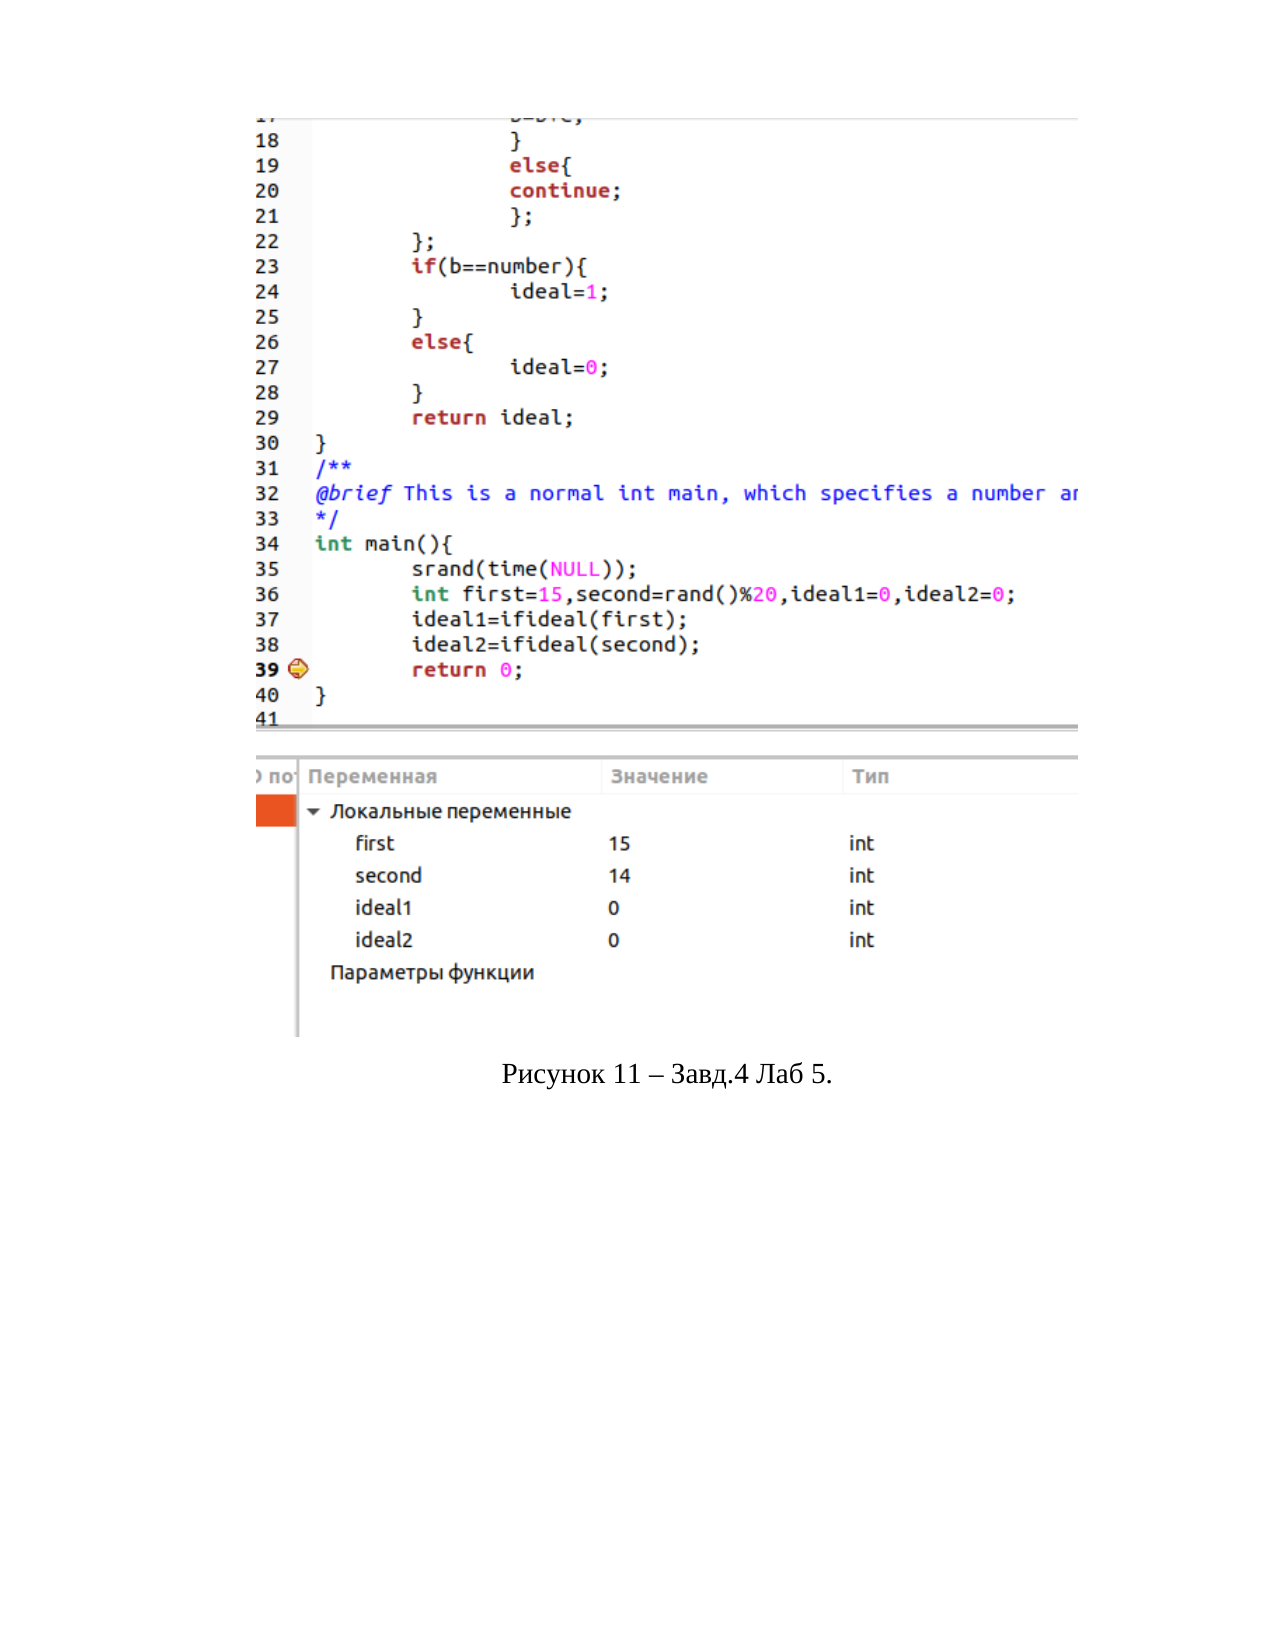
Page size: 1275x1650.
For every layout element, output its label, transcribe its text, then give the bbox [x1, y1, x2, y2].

text Рисунок 11 – Завд.4 Лаб 5. [148, 1056, 1186, 1089]
picture [256, 118, 1078, 1037]
